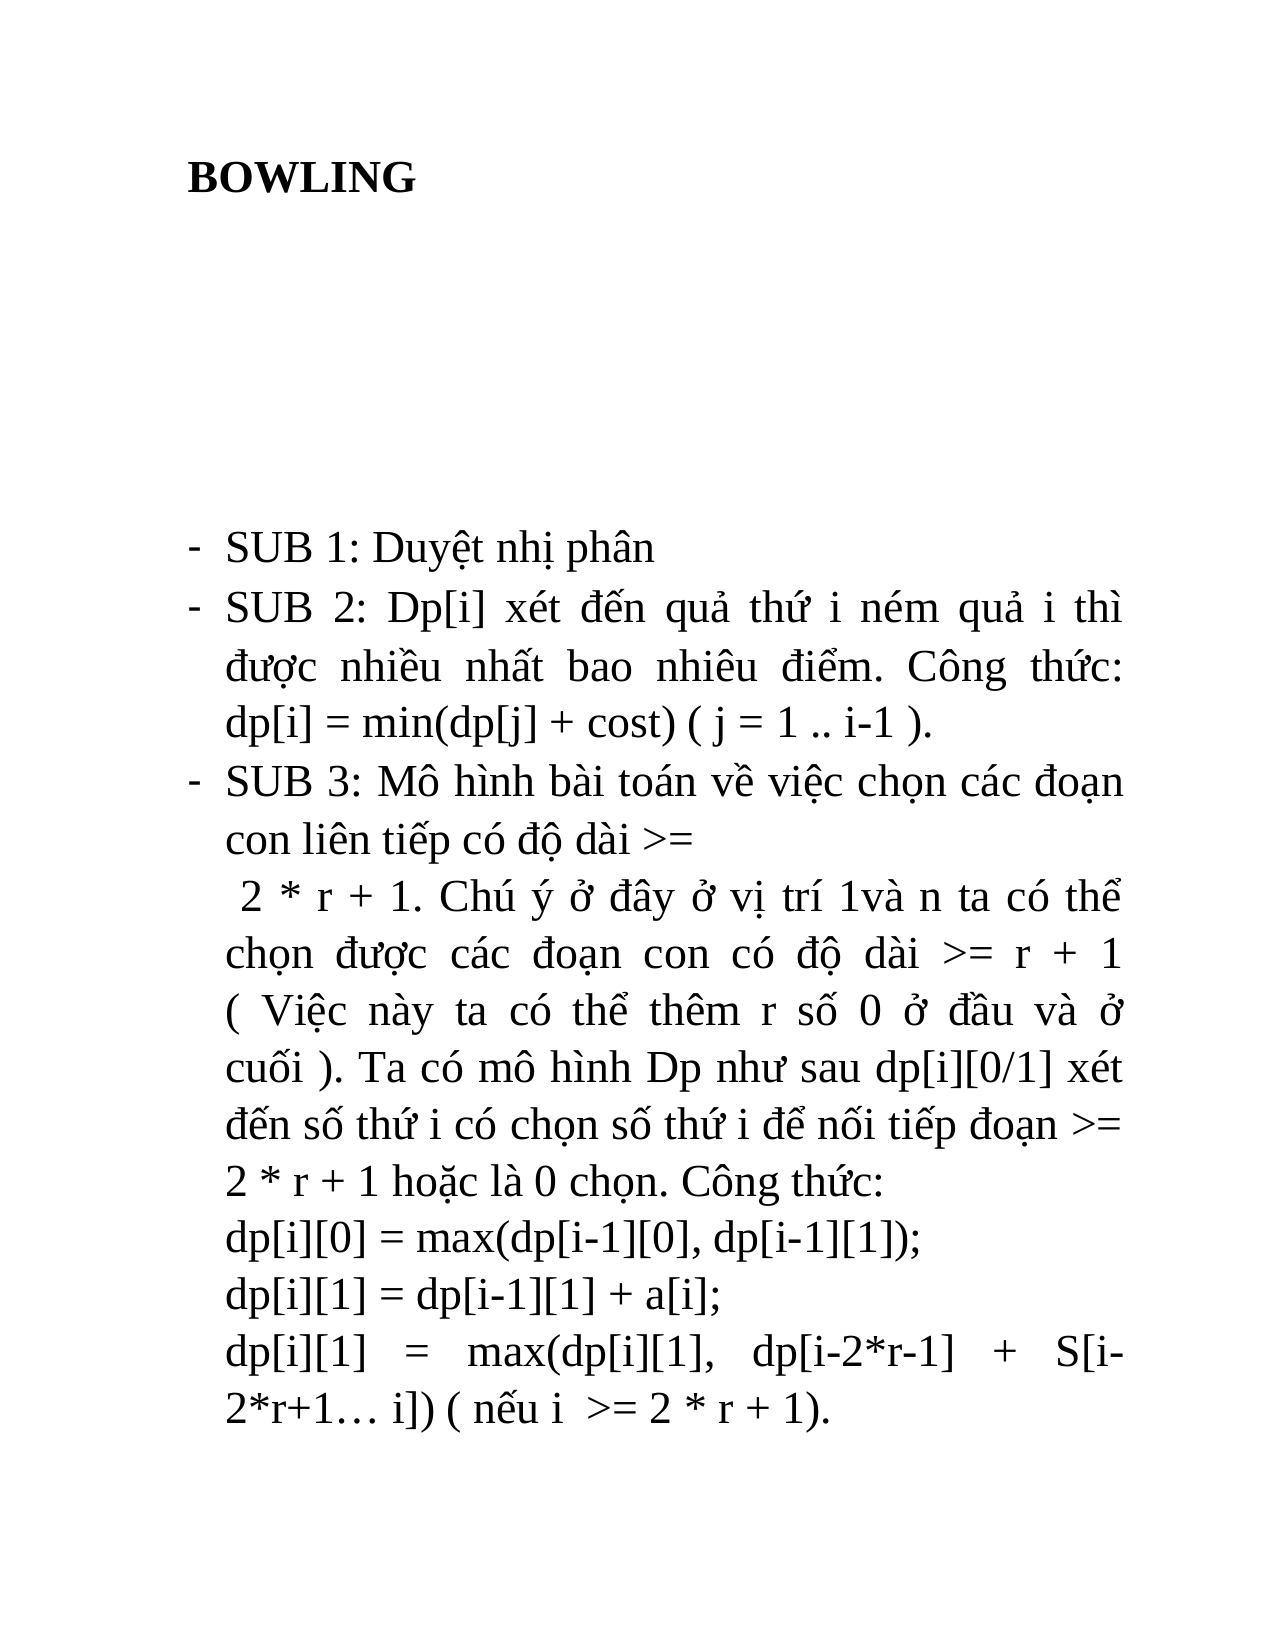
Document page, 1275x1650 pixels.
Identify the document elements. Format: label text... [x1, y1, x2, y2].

text BOWLING [187, 150, 1125, 203]
list 2 * r + 1. Chú ý ở đây ở vị trí 1và n ta có thể chọn được các đoạn con có độ dài >= r + 1 ( Việc này ta có thể thêm r số 0 ở đầu và ở cuối ). Ta có mô hình Dp như sau dp[i][0/1] xét đến số thứ i có chọn số thứ i để nối tiếp đoạn >= 2 * r + 1 hoặc là 0 chọn. Công thức: [225, 869, 1125, 1206]
list SUB 1: Duyệt nhị phân [187, 518, 1125, 574]
list dp[i][0] = max(dp[i-1][0], dp[i-1][1]); [225, 1210, 1125, 1263]
list SUB 3: Mô hình bài toán về việc chọn các đoạn con liên tiếp có độ dài >= [187, 752, 1125, 865]
list dp[i][1] = dp[i-1][1] + a[i]; [225, 1267, 1125, 1320]
list SUB 2: Dp[i] xét đến quả thứ i ném quả i thì được nhiều nhất bao nhiêu điểm. Công thức: dp[i] = min(dp[j] + cost) ( j = 1 .. i-1 ). [187, 578, 1125, 748]
list dp[i][1] = max(dp[i][1], dp[i-2*r-1] + S[i-2*r+1… i]) ( nếu i >= 2 * r + 1). [225, 1324, 1125, 1433]
